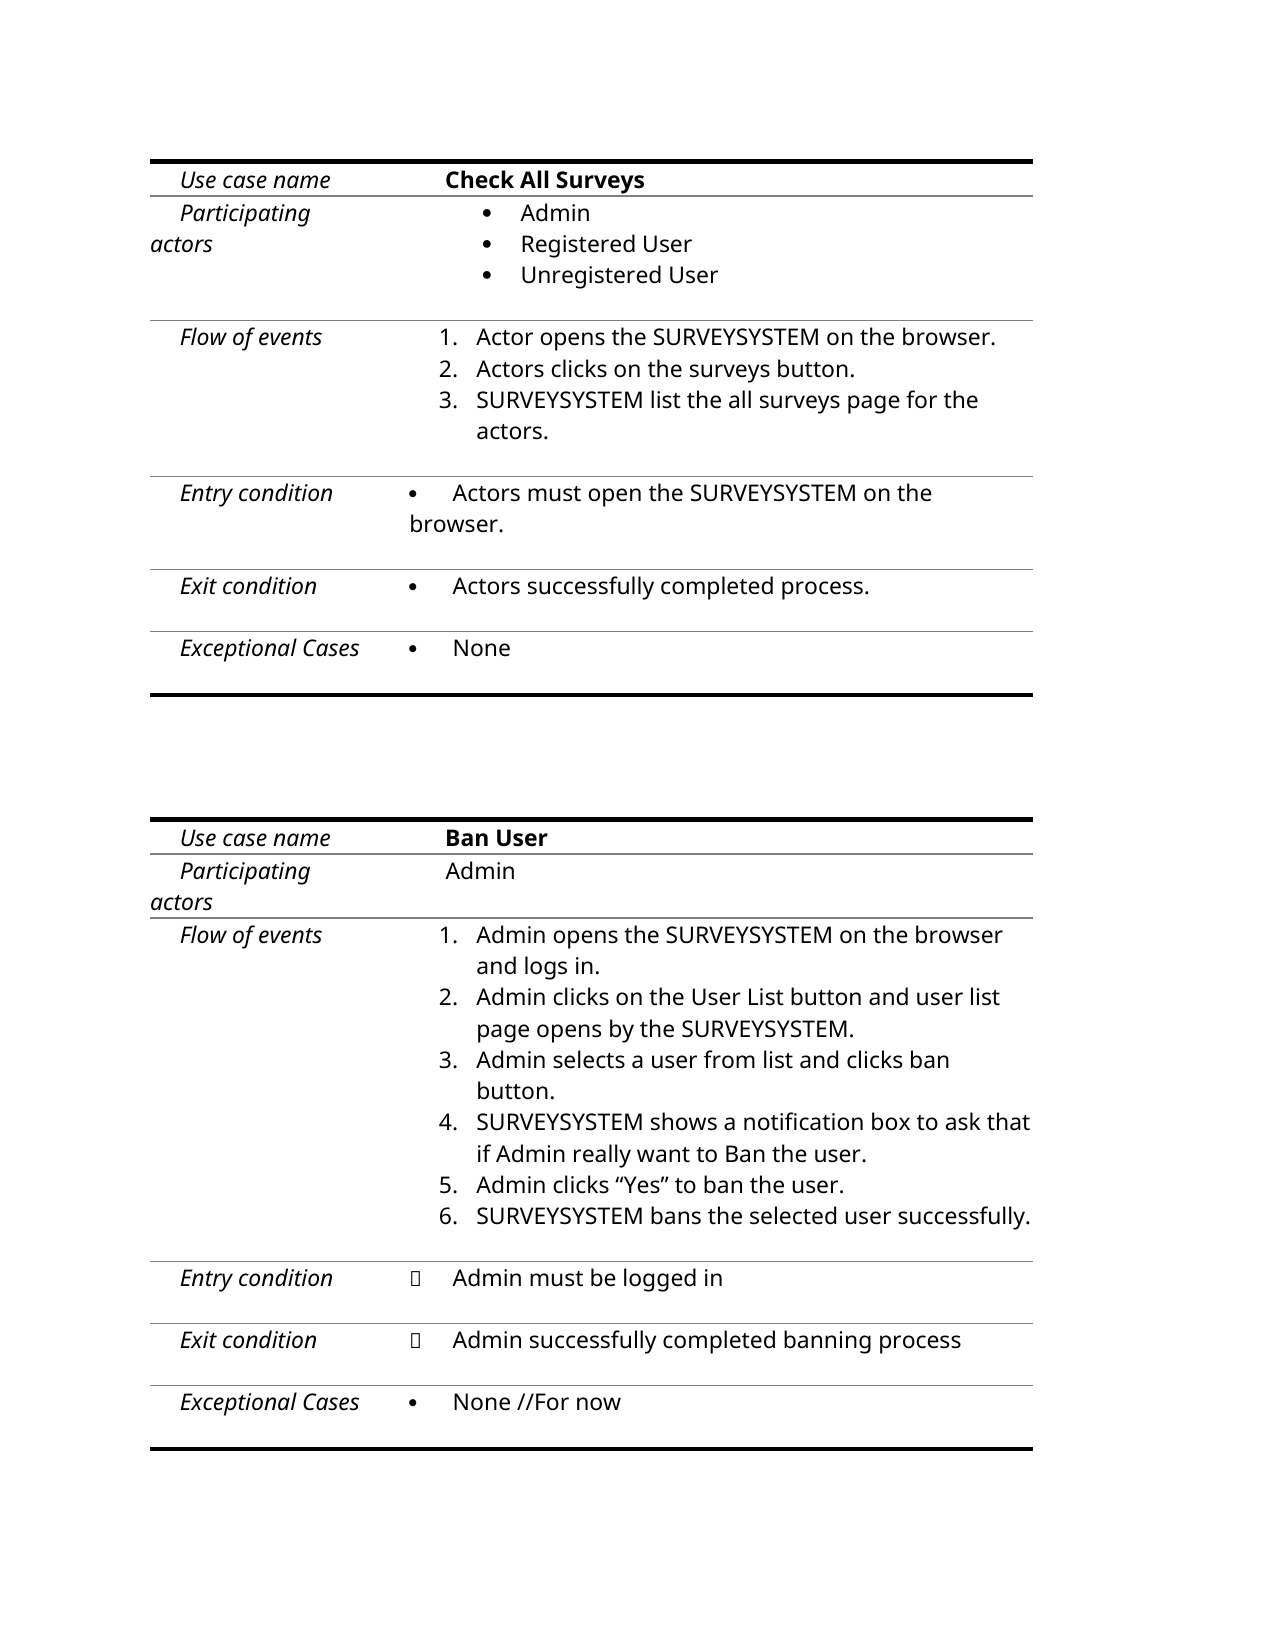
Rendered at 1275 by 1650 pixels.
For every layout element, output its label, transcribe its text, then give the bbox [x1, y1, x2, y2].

table_cell Admin successfully completed banning process [372, 1324, 1033, 1384]
table_cell Participating actors [150, 855, 372, 917]
table_header Use case name [150, 164, 372, 195]
table_cell Exit condition [150, 570, 372, 631]
table_cell Flow of events [150, 919, 372, 1261]
table_cell Admin Registered User Unregistered User [372, 197, 1033, 320]
table_header Check All Surveys [372, 164, 1033, 195]
table_cell Exit condition [150, 1324, 372, 1384]
table_cell Exceptional Cases [150, 1386, 372, 1446]
table_cell Actors successfully completed process. [372, 570, 1033, 631]
table_cell Admin must be logged in [372, 1262, 1033, 1322]
table_cell Participating actors [150, 197, 372, 320]
table_cell Exceptional Cases [150, 632, 372, 693]
table_header Ban User [372, 822, 1033, 853]
table_cell None //For now [372, 1386, 1033, 1446]
table_cell Admin opens the SURVEYSYSTEM on the browser and logs in. Admin clicks on the User List button and user list page opens by the SURVEYSYSTEM. Admin selects a user from list and clicks ban button. SURVEYSYSTEM shows a notification box to ask that if Admin really want to Ban the user. Admin clicks “Yes” to ban the user. SURVEYSYSTEM bans the selected user successfully. [372, 919, 1033, 1261]
table_cell Actor opens the SURVEYSYSTEM on the browser. Actors clicks on the surveys button. SURVEYSYSTEM list the all surveys page for the actors. [372, 321, 1033, 476]
table_cell Entry condition [150, 477, 372, 569]
table_cell Entry condition [150, 1262, 372, 1322]
table_cell Actors must open the SURVEYSYSTEM on the browser. [372, 477, 1033, 569]
table_cell None [372, 632, 1033, 693]
table_header Use case name [150, 822, 372, 853]
table_cell Flow of events [150, 321, 372, 476]
table_cell Admin [372, 855, 1033, 917]
